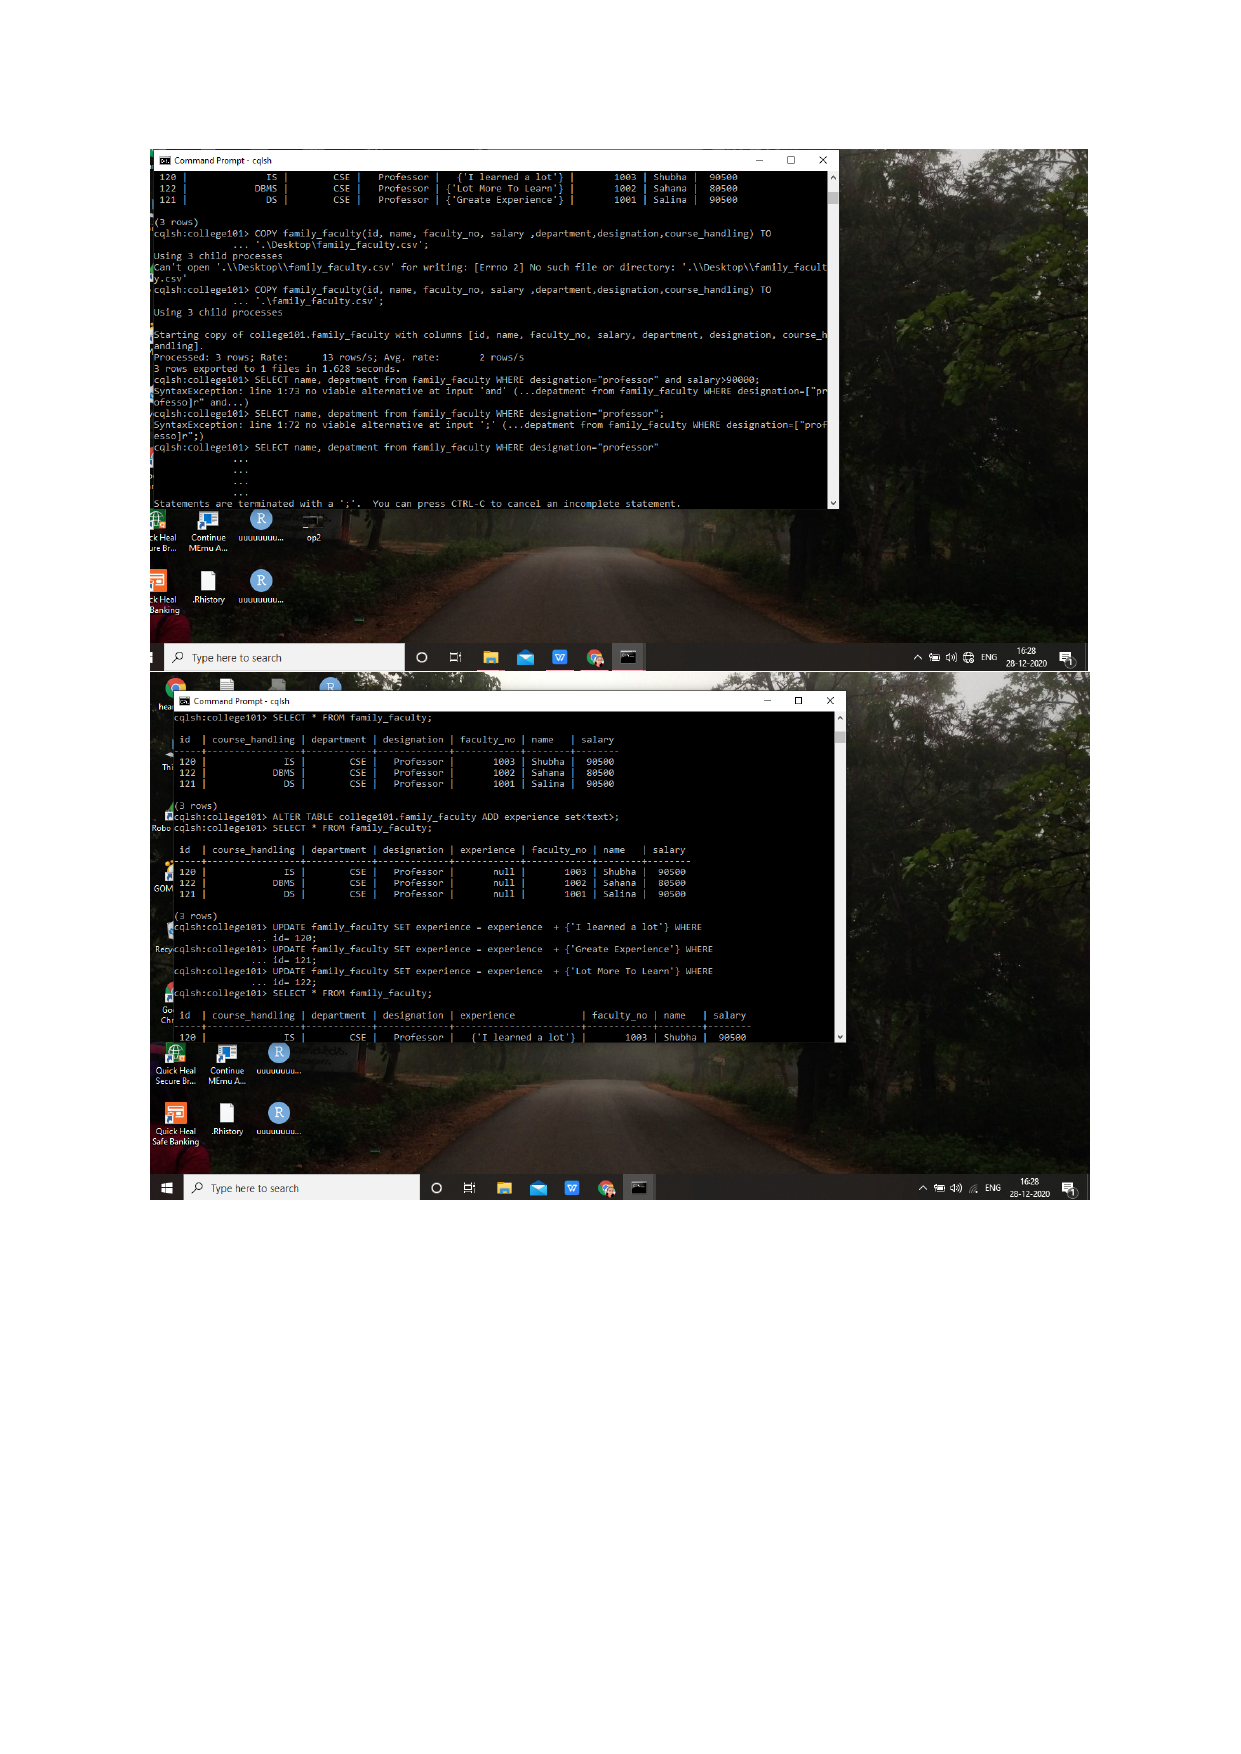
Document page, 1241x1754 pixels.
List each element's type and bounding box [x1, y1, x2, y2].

picture [150, 149, 1088, 671]
picture [150, 672, 1090, 1200]
